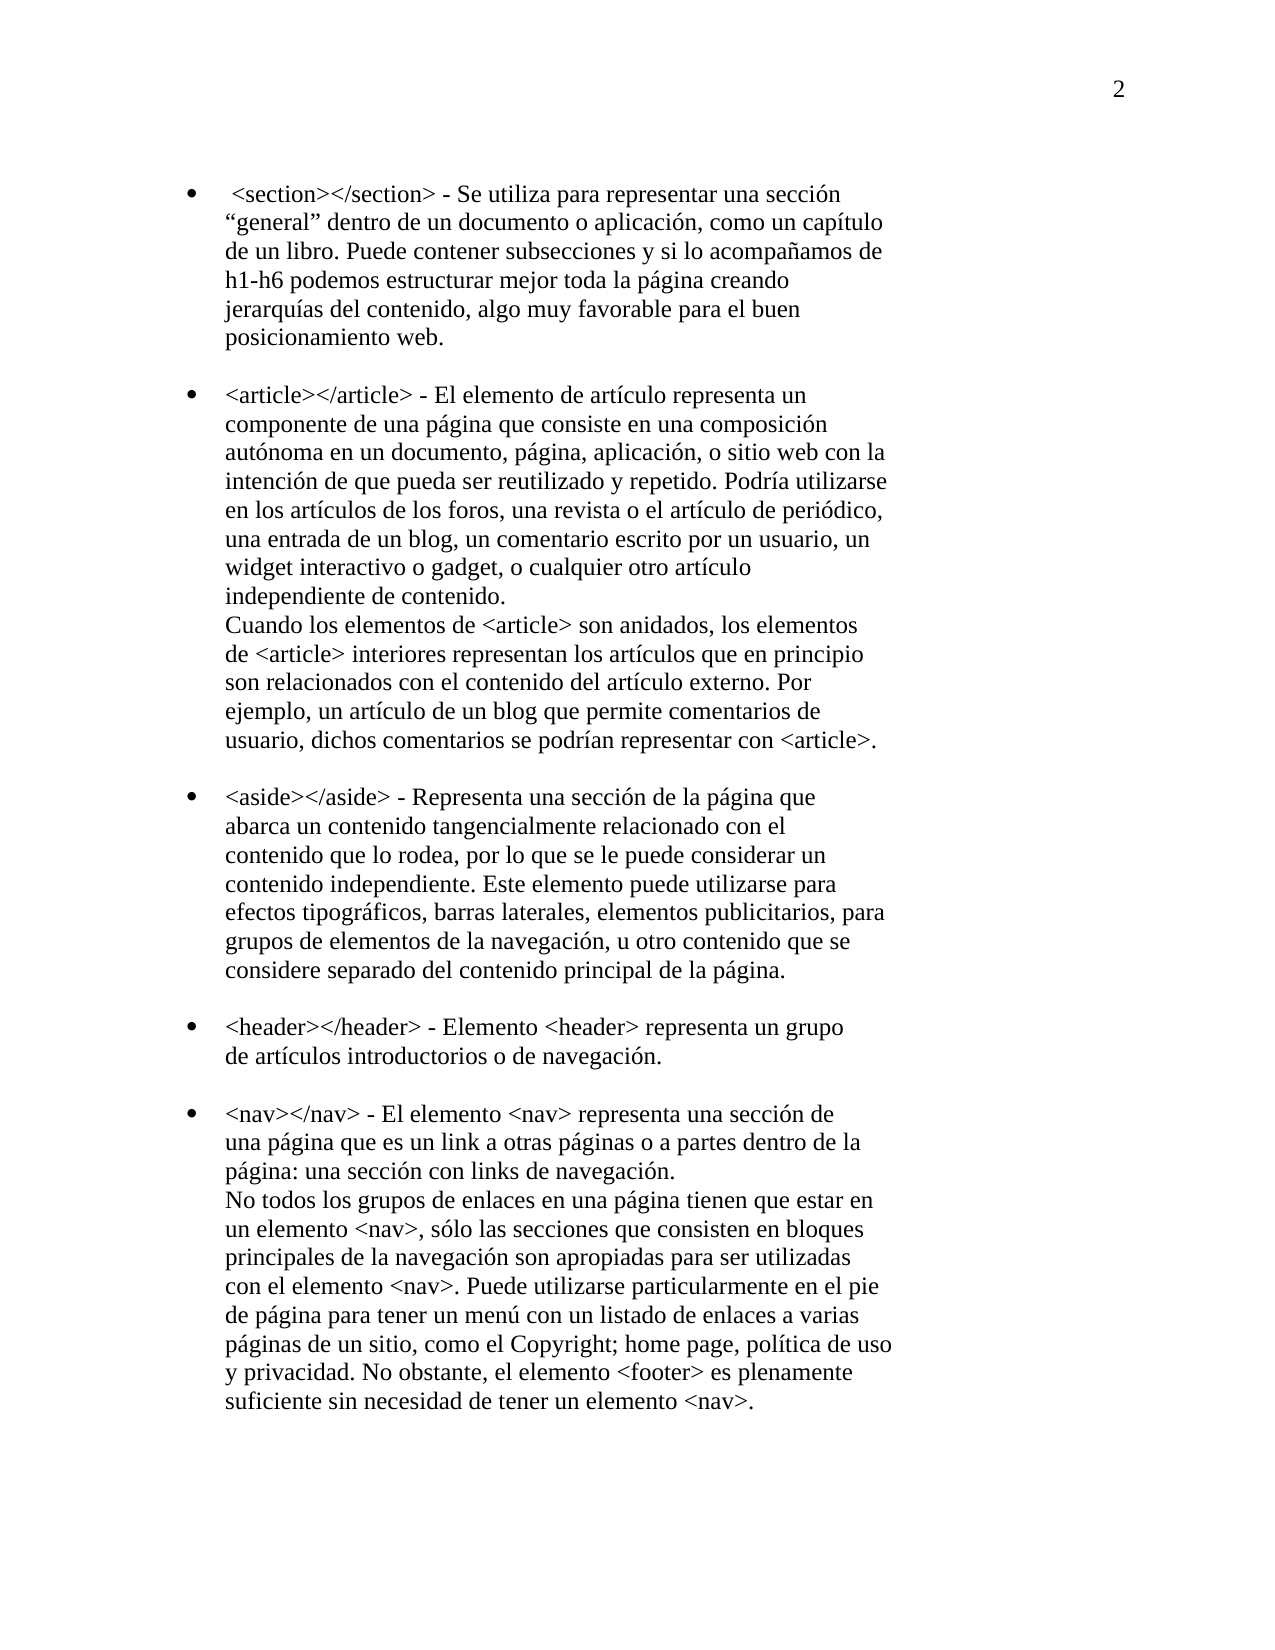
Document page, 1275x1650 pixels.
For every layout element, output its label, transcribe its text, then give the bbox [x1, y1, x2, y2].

list de página para tener un menú con un listado de enlaces a varias [225, 1300, 1125, 1329]
list considere separado del contenido principal de la página. [225, 955, 1125, 984]
list <section></section> - Se utiliza para representar una sección [187, 179, 1125, 207]
list una entrada de un blog, un comentario escrito por un usuario, un [225, 524, 1125, 552]
list contenido independiente. Este elemento puede utilizarse para [225, 869, 1125, 897]
list en los artículos de los foros, una revista o el artículo de periódico, [225, 495, 1125, 524]
list efectos tipográficos, barras laterales, elementos publicitarios, para [225, 897, 1125, 926]
list y privacidad. No obstante, el elemento <footer> es plenamente [225, 1357, 1125, 1386]
list <header></header> - Elemento <header> representa un grupo [187, 1012, 1125, 1041]
list un elemento <nav>, sólo las secciones que consisten en bloques [225, 1214, 1125, 1242]
list páginas de un sitio, como el Copyright; home page, política de uso [225, 1329, 1125, 1357]
list independiente de contenido. [225, 581, 1125, 610]
list autónoma en un documento, página, aplicación, o sitio web con la [225, 437, 1125, 466]
list de artículos introductorios o de navegación. [225, 1041, 1125, 1070]
list No todos los grupos de enlaces en una página tienen que estar en [225, 1185, 1125, 1214]
list widget interactivo o gadget, o cualquier otro artículo [225, 552, 1125, 581]
list principales de la navegación son apropiadas para ser utilizadas [225, 1242, 1125, 1271]
list ejemplo, un artículo de un blog que permite comentarios de [225, 696, 1125, 725]
list posicionamiento web. [225, 322, 1125, 351]
list jerarquías del contenido, algo muy favorable para el buen [225, 294, 1125, 322]
list con el elemento <nav>. Puede utilizarse particularmente en el pie [225, 1271, 1125, 1300]
list intención de que pueda ser reutilizado y repetido. Podría utilizarse [225, 466, 1125, 495]
list de <article> interiores representan los artículos que en principio [225, 639, 1125, 667]
list página: una sección con links de navegación. [225, 1156, 1125, 1185]
list contenido que lo rodea, por lo que se le puede considerar un [225, 840, 1125, 869]
list suficiente sin necesidad de tener un elemento <nav>. [225, 1386, 1125, 1415]
list componente de una página que consiste en una composición [225, 409, 1125, 437]
list <aside></aside> - Representa una sección de la página que [187, 782, 1125, 811]
list grupos de elementos de la navegación, u otro contenido que se [225, 926, 1125, 955]
list Cuando los elementos de <article> son anidados, los elementos [225, 610, 1125, 639]
list abarca un contenido tangencialmente relacionado con el [225, 811, 1125, 840]
list son relacionados con el contenido del artículo externo. Por [225, 667, 1125, 696]
list de un libro. Puede contener subsecciones y si lo acompañamos de [225, 236, 1125, 265]
list <nav></nav> - El elemento <nav> representa una sección de [187, 1099, 1125, 1127]
list <article></article> - El elemento de artículo representa un [187, 380, 1125, 409]
list h1-h6 podemos estructurar mejor toda la página creando [225, 265, 1125, 294]
list usuario, dichos comentarios se podrían representar con <article>. [225, 725, 1125, 754]
list una página que es un link a otras páginas o a partes dentro de la [225, 1127, 1125, 1156]
list “general” dentro de un documento o aplicación, como un capítulo [225, 207, 1125, 236]
